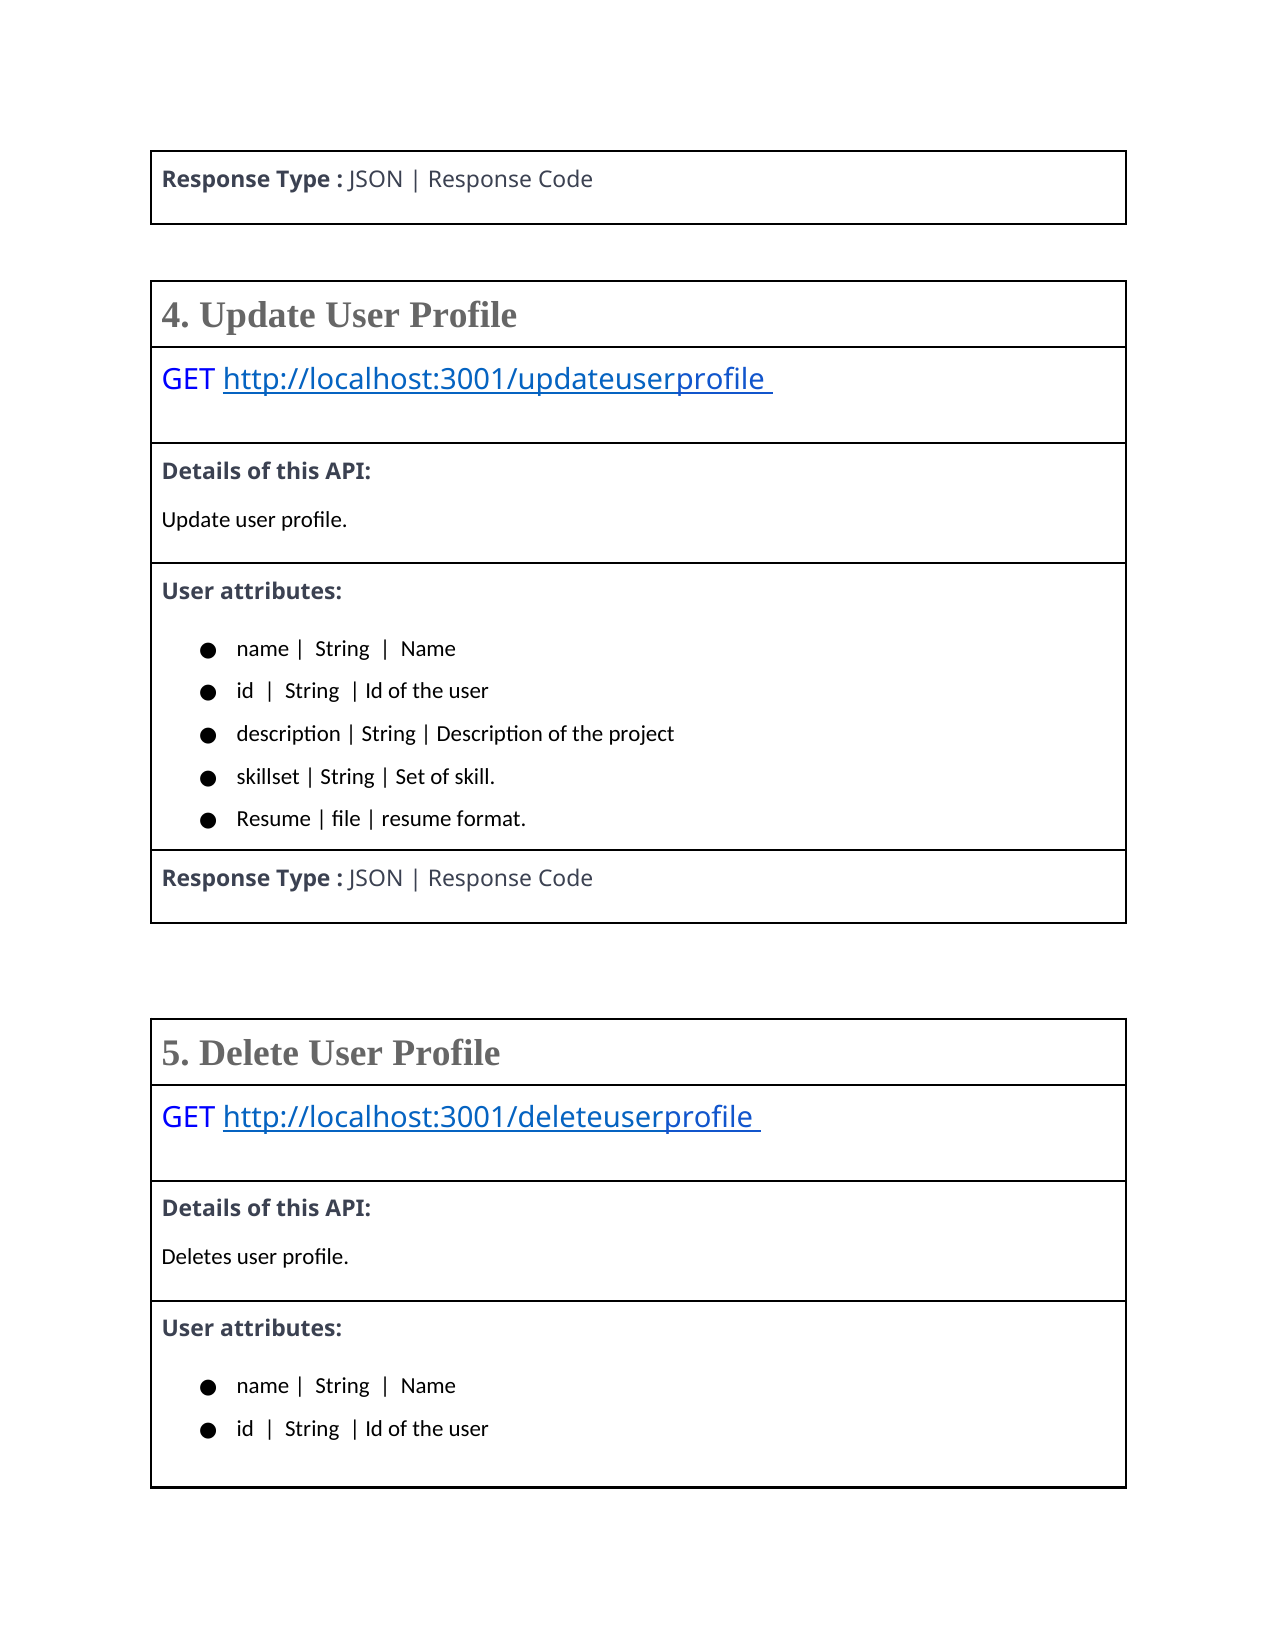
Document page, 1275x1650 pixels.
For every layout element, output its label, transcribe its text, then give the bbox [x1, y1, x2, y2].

table_cell Details of this API: Deletes user profile. [152, 1182, 1125, 1300]
table_cell Response Type : JSON | Response Code [152, 152, 1125, 223]
table_cell GET http://localhost:3001/updateuserprofile [152, 348, 1125, 442]
table_cell Response Type : JSON | Response Code [152, 851, 1125, 922]
table_cell User attributes: name | String | Name id | String | Id of the user [152, 1302, 1125, 1486]
table_cell User attributes: name | String | Name id | String | Id of the user description | String | Description of the project skillset | String | Set of skill. Resume | file | resume format. [152, 564, 1125, 849]
table_cell GET http://localhost:3001/deleteuserprofile [152, 1086, 1125, 1179]
table_header 5. Delete User Profile [152, 1020, 1125, 1084]
table_header 4. Update User Profile [152, 282, 1125, 346]
table_cell Details of this API: Update user profile. [152, 444, 1125, 562]
